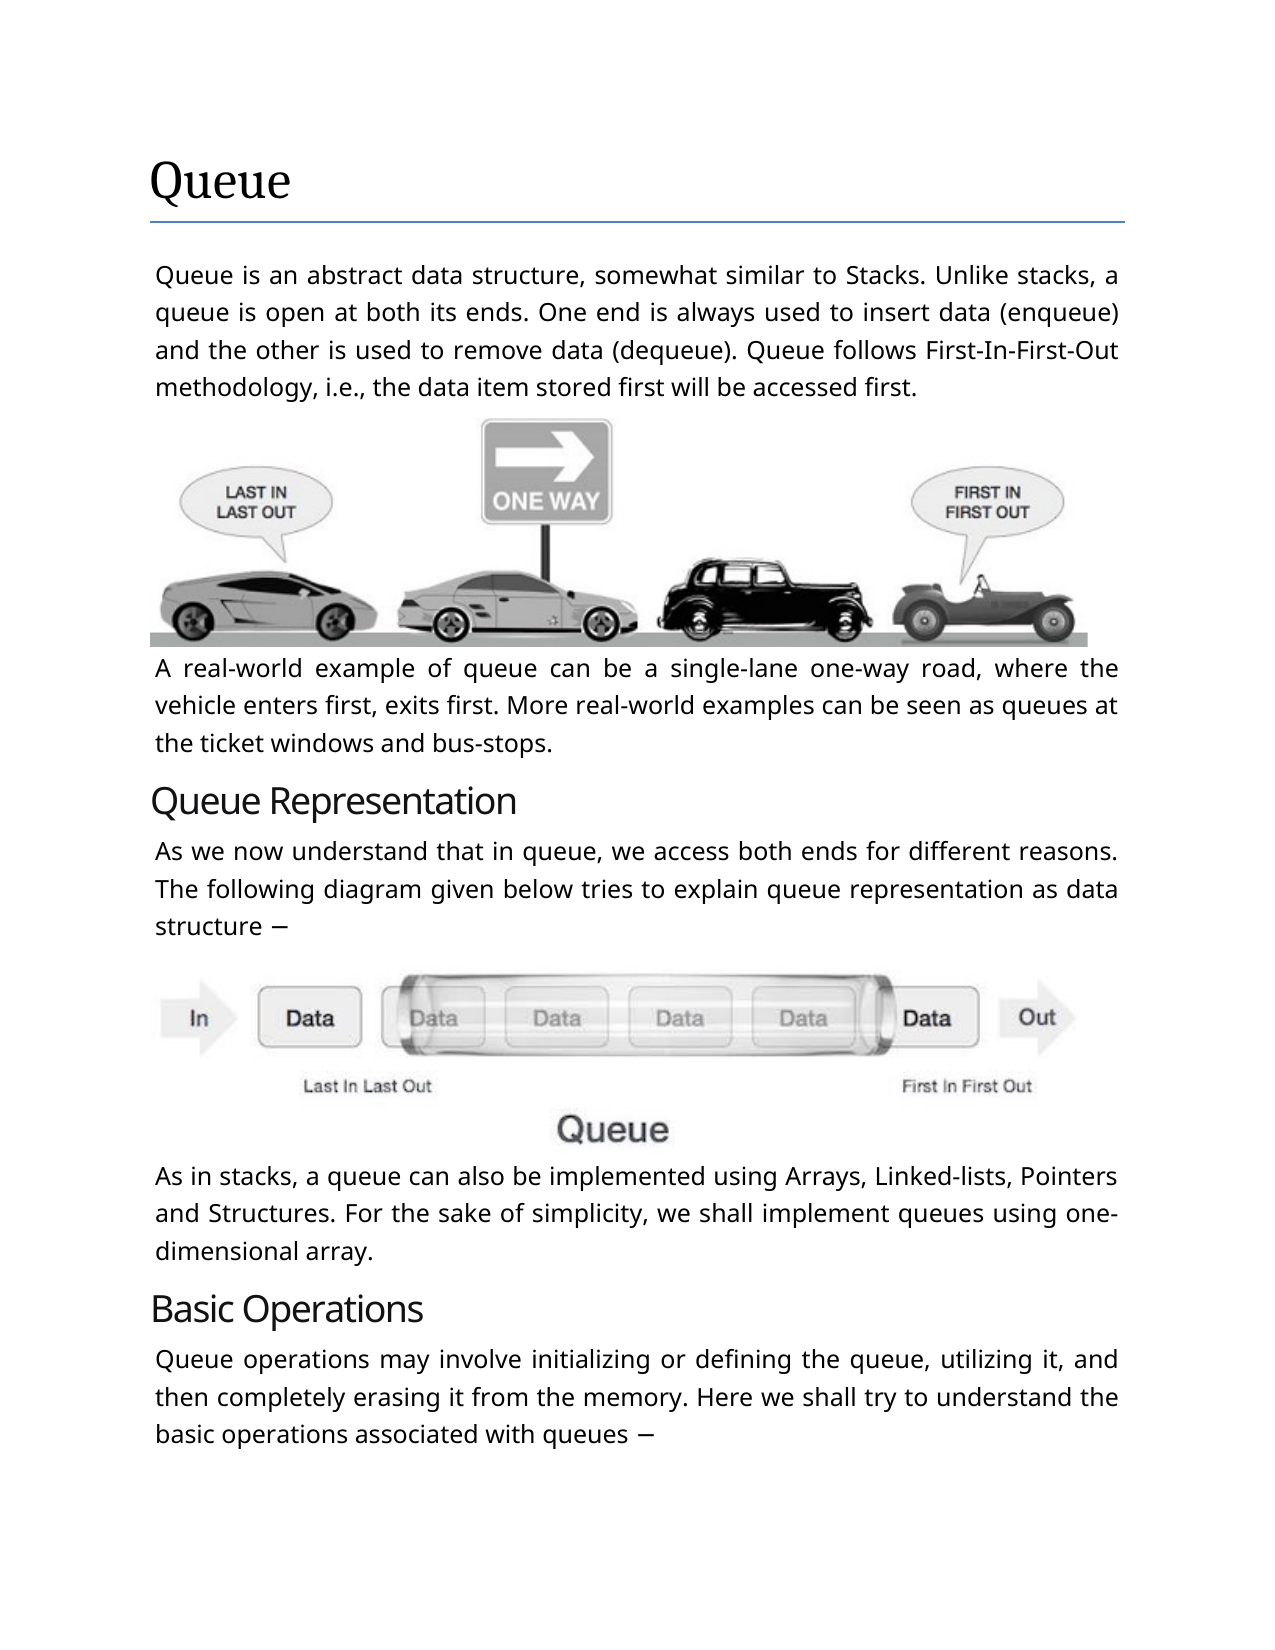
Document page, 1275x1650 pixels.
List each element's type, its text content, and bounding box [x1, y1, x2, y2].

picture [150, 418, 1088, 647]
text As in stacks, a queue can also be implemented using Arrays, Linked-lists, Pointers and Structures. For the sake of simplicity, we shall implement queues using one-dimensional array. [155, 1155, 1120, 1267]
text Queue is an abstract data structure, somewhat similar to Stacks. Unlike stacks, a queue is open at both its ends. One end is always used to insert data (enqueue) and the other is used to remove data (dequeue). Queue follows First-In-First-Out methodology, i.e., the data item stored first will be accessed first. [155, 254, 1120, 404]
text Queue operations may involve initializing or defining the queue, utilizing it, and then completely erasing it from the memory. Here we shall try to understand the basic operations associated with queues − [155, 1338, 1120, 1451]
title Queue [150, 150, 1125, 221]
text A real-world example of queue can be a single-lane one-way road, where the vehicle enters first, exits first. More real-world examples can be seen as queues at the ticket windows and bus-stops. [155, 647, 1120, 759]
text Queue Representation [150, 774, 1120, 826]
text As we now understand that in queue, we access both ends for different reasons. The following diagram given below tries to explain queue representation as data structure − [155, 831, 1120, 943]
text Basic Operations [150, 1282, 1120, 1333]
picture [150, 958, 1088, 1155]
